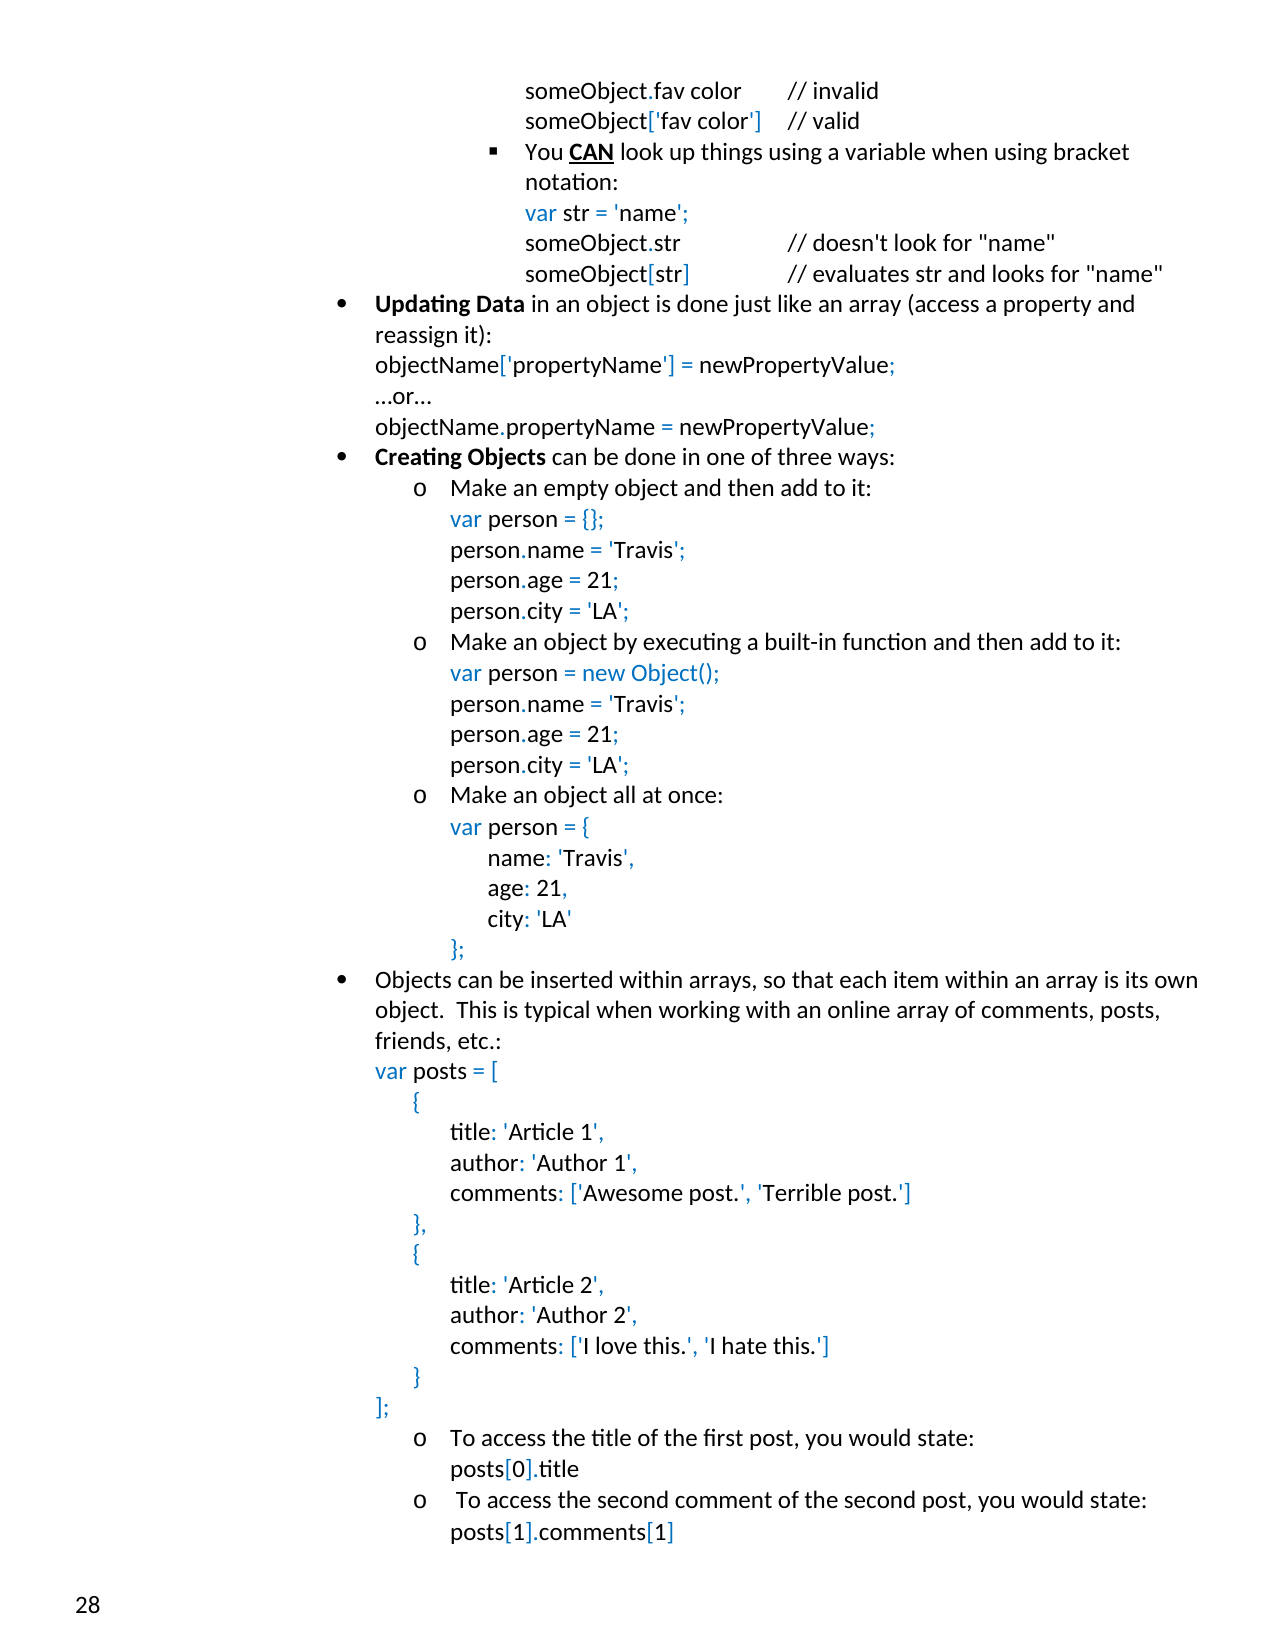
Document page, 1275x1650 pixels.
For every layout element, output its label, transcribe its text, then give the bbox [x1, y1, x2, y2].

list Creating Objects can be done in one of three ways: [337, 441, 1200, 472]
list Make an object by executing a built-in function and then add to it: var person = new Object(); person.name = 'Travis'; person.age = 21; person.city = 'LA'; [412, 626, 1200, 779]
list Make an object all at once: var person = { name: 'Travis', age: 21, city: 'LA' }; [412, 779, 1200, 964]
list Objects can be inserted within arrays, so that each item within an array is its own object. This is typical when working with an online array of comments, posts, friends, etc.: var posts = [ { title: 'Article 1', author: 'Author 1', comments: ['Awesome post.', 'Terrible post.'] }, { title: 'Article 2', author: 'Author 2', comments: ['I love this.', 'I hate this.'] } ]; [337, 964, 1200, 1422]
list Make an empty object and then add to it: var person = {}; person.name = 'Travis'; person.age = 21; person.city = 'LA'; [412, 472, 1200, 626]
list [487, 75, 1200, 136]
list You CAN look up things using a variable when using bracket notation: var str = 'name'; someObject.str // doesn't look for "name" someObject[str] // evaluates str and looks for "name" [487, 136, 1200, 289]
list To access the second comment of the second post, you would state: posts[1].comments[1] [412, 1484, 1200, 1546]
list To access the title of the first post, you would state: posts[0].title [412, 1422, 1200, 1484]
list Updating Data in an object is done just like an array (access a property and reassign it): objectName['propertyName'] = newPropertyValue; …or… objectName.propertyName = newPropertyValue; [337, 289, 1200, 441]
